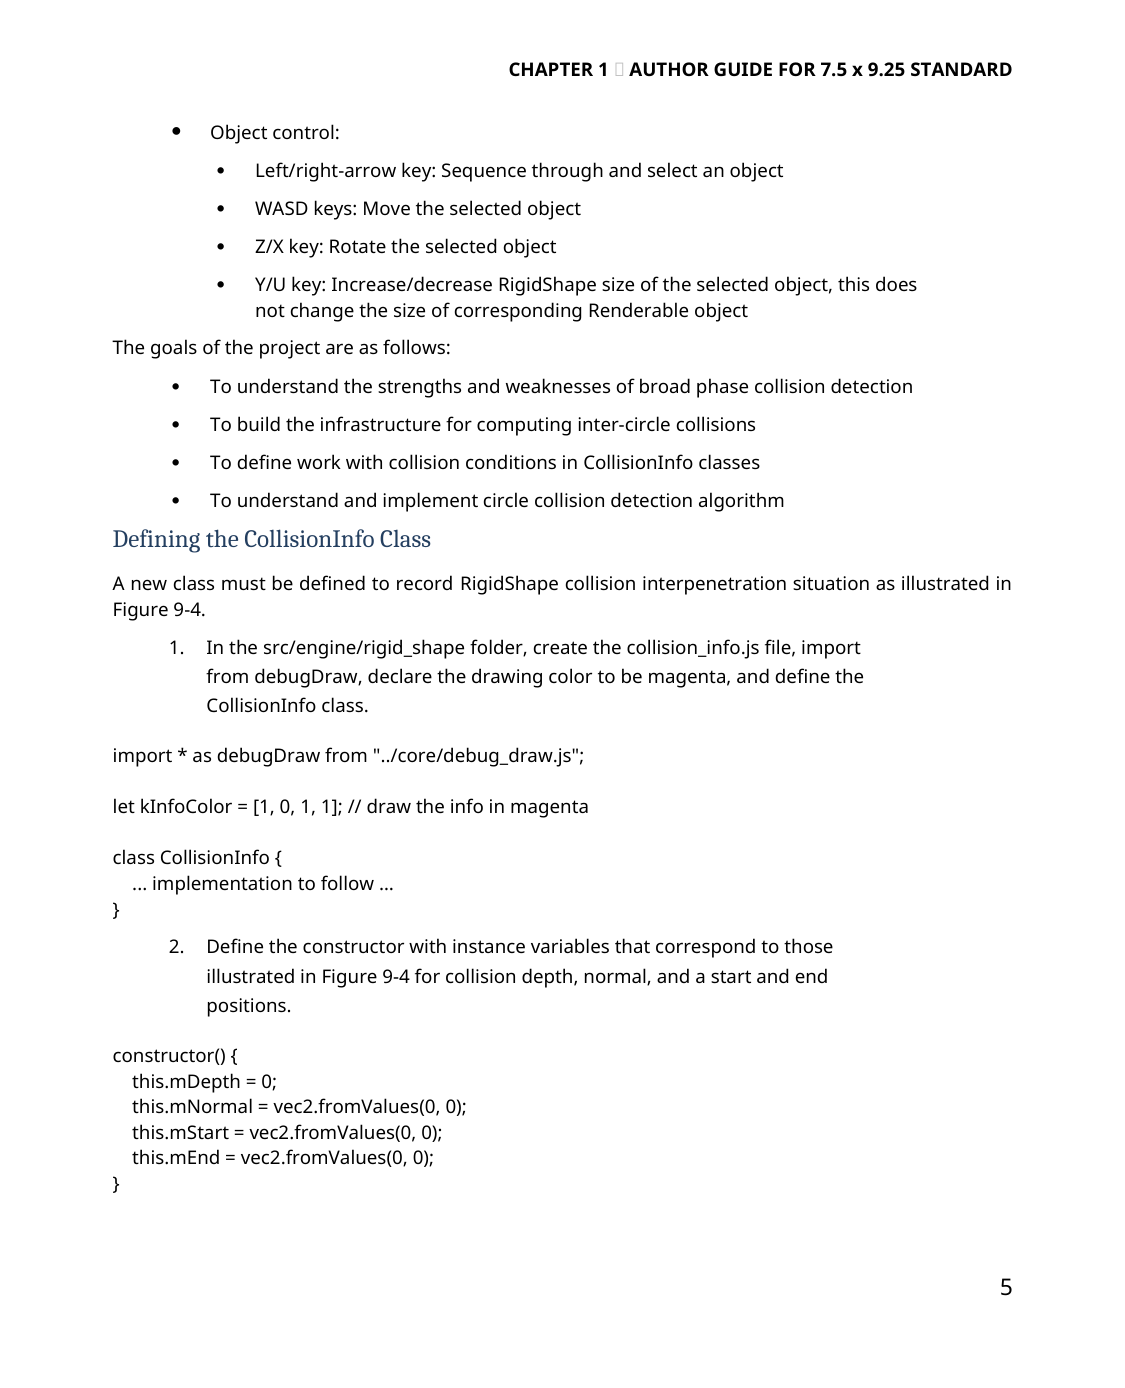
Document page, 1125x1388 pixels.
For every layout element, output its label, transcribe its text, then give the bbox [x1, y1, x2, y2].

text ... implementation to follow … [112, 870, 1012, 896]
text import * as debugDraw from "../core/debug_draw.js"; [112, 743, 1012, 768]
text this.mDepth = 0; [112, 1068, 1012, 1093]
list Left/right-arrow key: Sequence through and select an object [217, 157, 922, 183]
text To understand and implement circle collision detection algorithm [172, 487, 1012, 512]
text To understand the strengths and weaknesses of broad phase collision detection [172, 373, 1012, 398]
text } [112, 896, 1012, 921]
list Z/X key: Rotate the selected object [217, 233, 922, 259]
text this.mStart = vec2.fromValues(0, 0); [112, 1119, 1012, 1144]
text let kInfoColor = [1, 0, 1, 1]; // draw the info in magenta [112, 794, 1012, 819]
text constructor() { [112, 1042, 1012, 1068]
list WASD keys: Move the selected object [217, 195, 922, 221]
text The goals of the project are as follows: [112, 335, 1012, 360]
text class CollisionInfo { [112, 845, 1012, 870]
text To define work with collision conditions in CollisionInfo classes [172, 449, 1012, 474]
list In the src/engine/rigid_shape folder, create the collision_info.js file, import from debugDraw, declare the drawing color to be magenta, and define the CollisionInfo class. [169, 634, 892, 718]
text To build the infrastructure for computing inter-circle collisions [172, 411, 1012, 436]
list Y/U key: Increase/decrease RigidShape size of the selected object, this does not change the size of corresponding Renderable object [217, 271, 922, 322]
list Define the constructor with instance variables that correspond to those illustrated in Figure 9-4 for collision depth, normal, and a start and end positions. [169, 934, 892, 1018]
text } [112, 1170, 1012, 1196]
text Object control: [172, 119, 1012, 145]
text A new class must be defined to record RigidShape collision interpenetration situation as illustrated in Figure 9-4. [112, 571, 1012, 622]
subtitle Defining the CollisionInfo Class [112, 525, 1012, 554]
text this.mEnd = vec2.fromValues(0, 0); [112, 1144, 1012, 1170]
text this.mNormal = vec2.fromValues(0, 0); [112, 1093, 1012, 1119]
